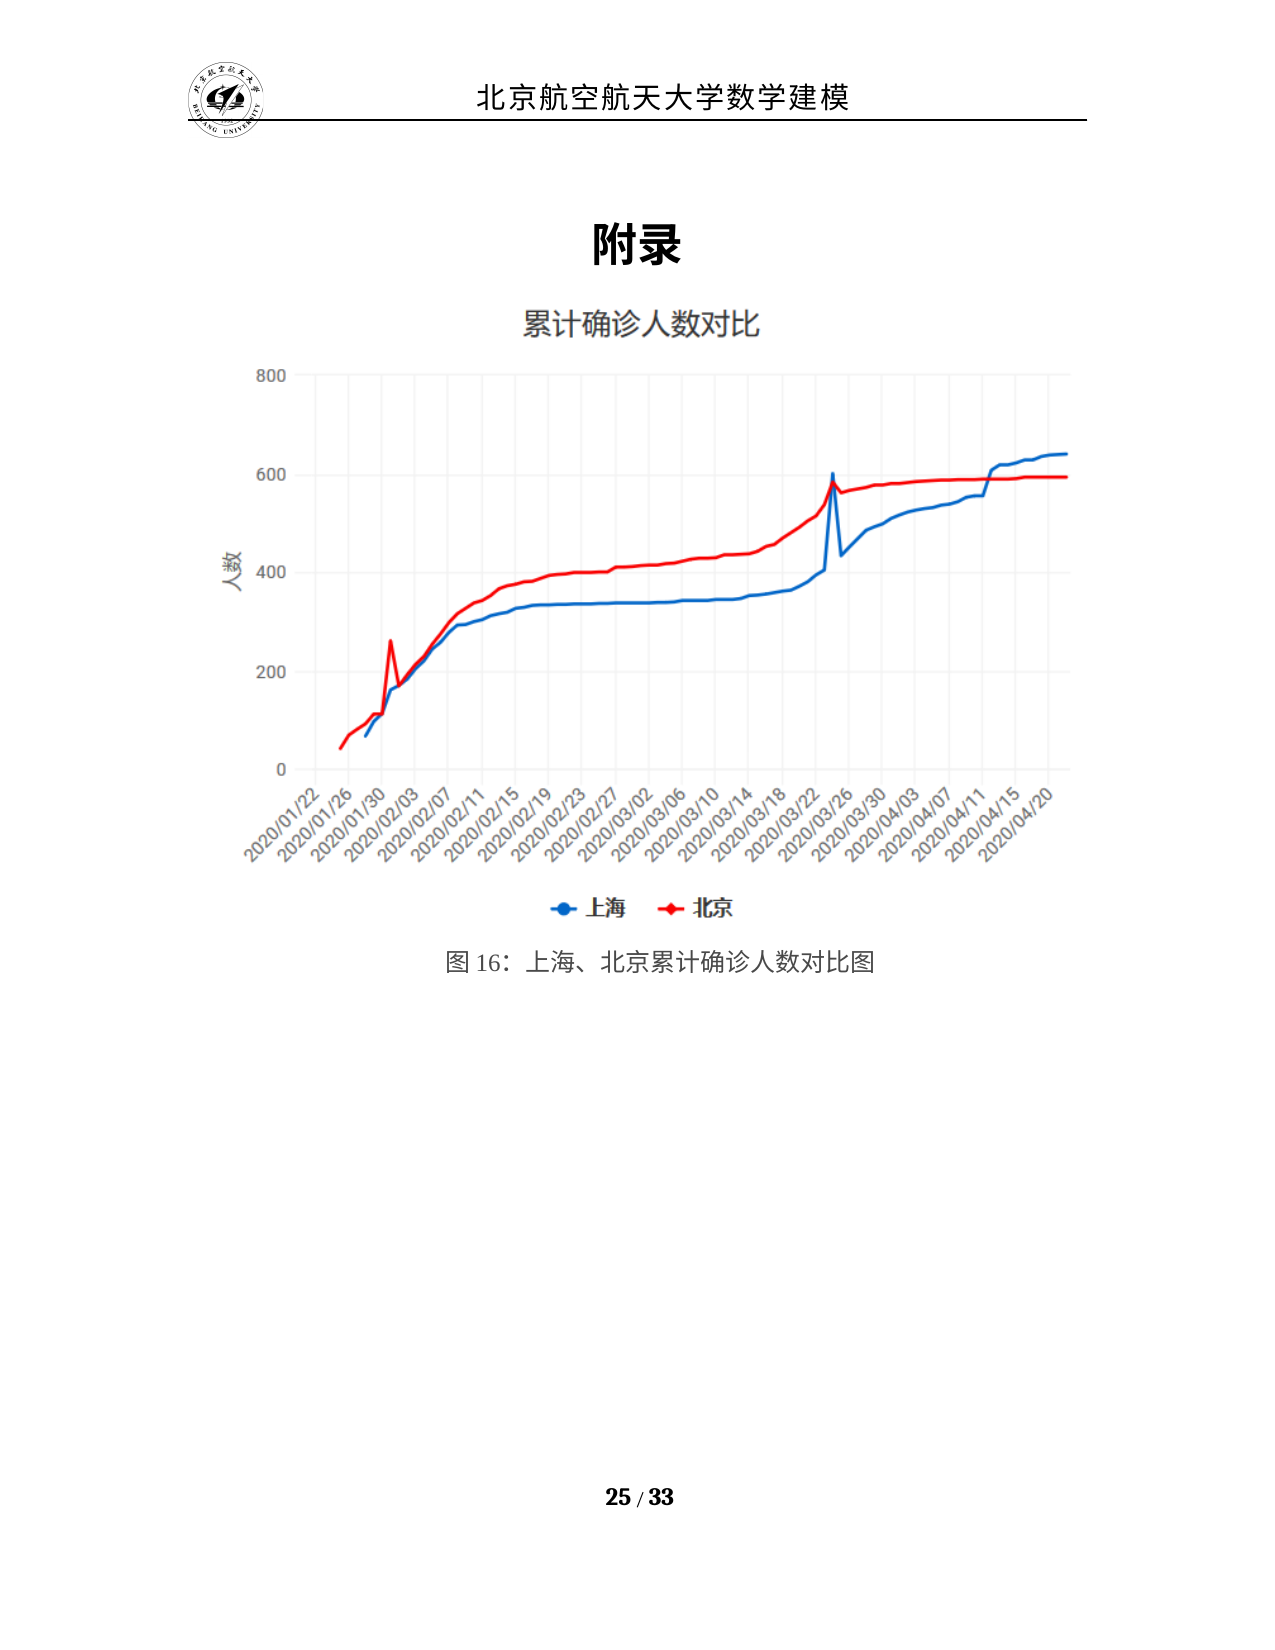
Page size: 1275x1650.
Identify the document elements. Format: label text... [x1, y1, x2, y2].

text 图16：上海、北京累计确诊人数对比图 [187, 943, 1087, 979]
picture [187, 287, 1088, 943]
picture [188, 121, 264, 138]
picture [188, 62, 264, 119]
subtitle 附录 [187, 212, 1087, 275]
